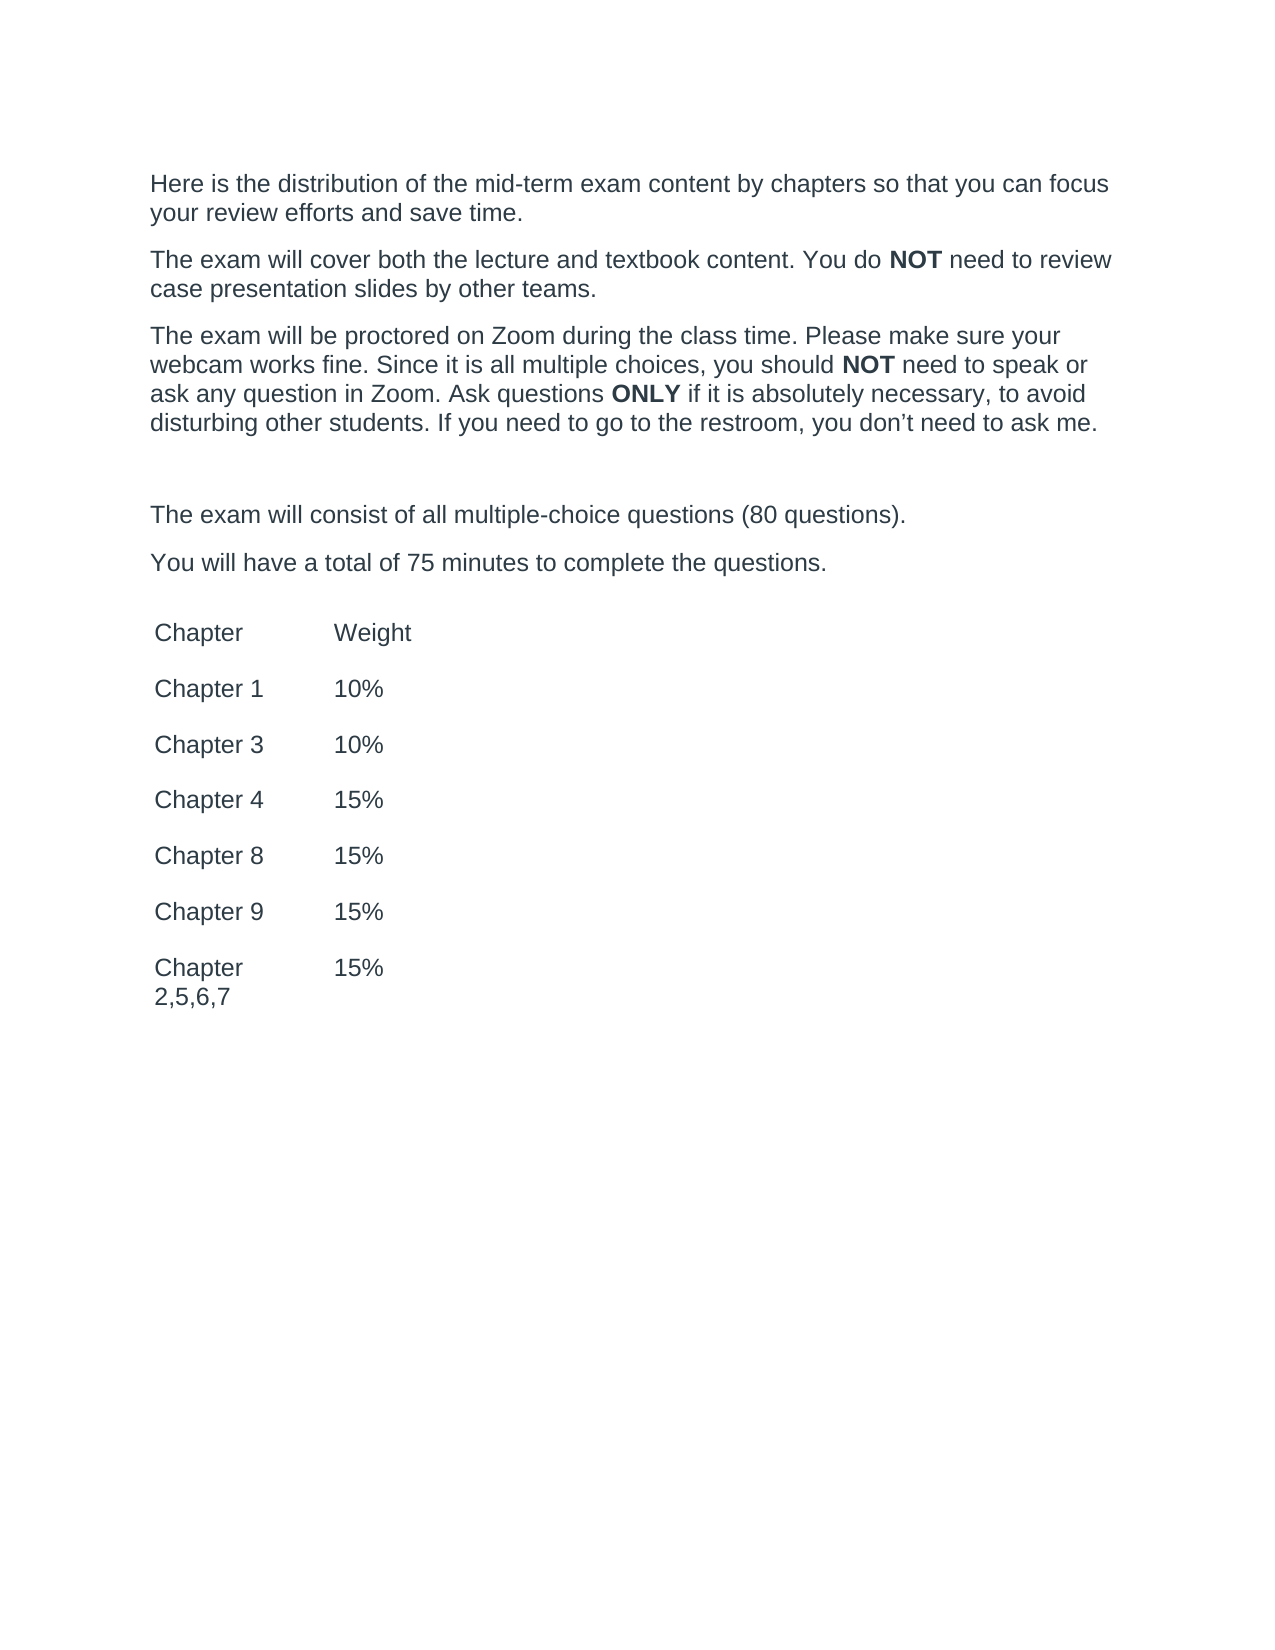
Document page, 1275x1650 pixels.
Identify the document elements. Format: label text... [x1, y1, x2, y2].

table_cell Chapter 2,5,6,7 [150, 930, 329, 1015]
table_cell 15% [330, 930, 436, 1015]
table_cell Chapter 8 [150, 819, 329, 874]
text The exam will be proctored on Zoom during the class time. Please make sure your webcam works fine. Since it is all multiple choices, you should NOT need to speak or ask any question in Zoom. Ask questions ONLY if it is absolutely necessary, to avoid disturbing other students. If you need to go to the restroom, you don’t need to ask me. [150, 321, 1125, 436]
text The exam will cover both the lecture and textbook content. You do NOT need to review case presentation slides by other teams. [150, 245, 1125, 302]
table_cell 10% [330, 651, 436, 707]
table_cell 10% [330, 707, 436, 763]
table_cell Chapter 3 [150, 707, 329, 763]
table_cell Chapter 4 [150, 763, 329, 818]
text You will have a total of 75 minutes to complete the questions. [150, 548, 1125, 576]
table_cell Chapter 9 [150, 874, 329, 930]
table_header Chapter [150, 595, 329, 651]
table_header Weight [330, 595, 436, 651]
text Here is the distribution of the mid-term exam content by chapters so that you can focus your review efforts and save time. [150, 169, 1125, 226]
table_cell 15% [330, 819, 436, 874]
table_cell 15% [330, 763, 436, 818]
table_cell Chapter 1 [150, 651, 329, 707]
table_cell 15% [330, 874, 436, 930]
text The exam will consist of all multiple-choice questions (80 questions). [150, 500, 1125, 529]
